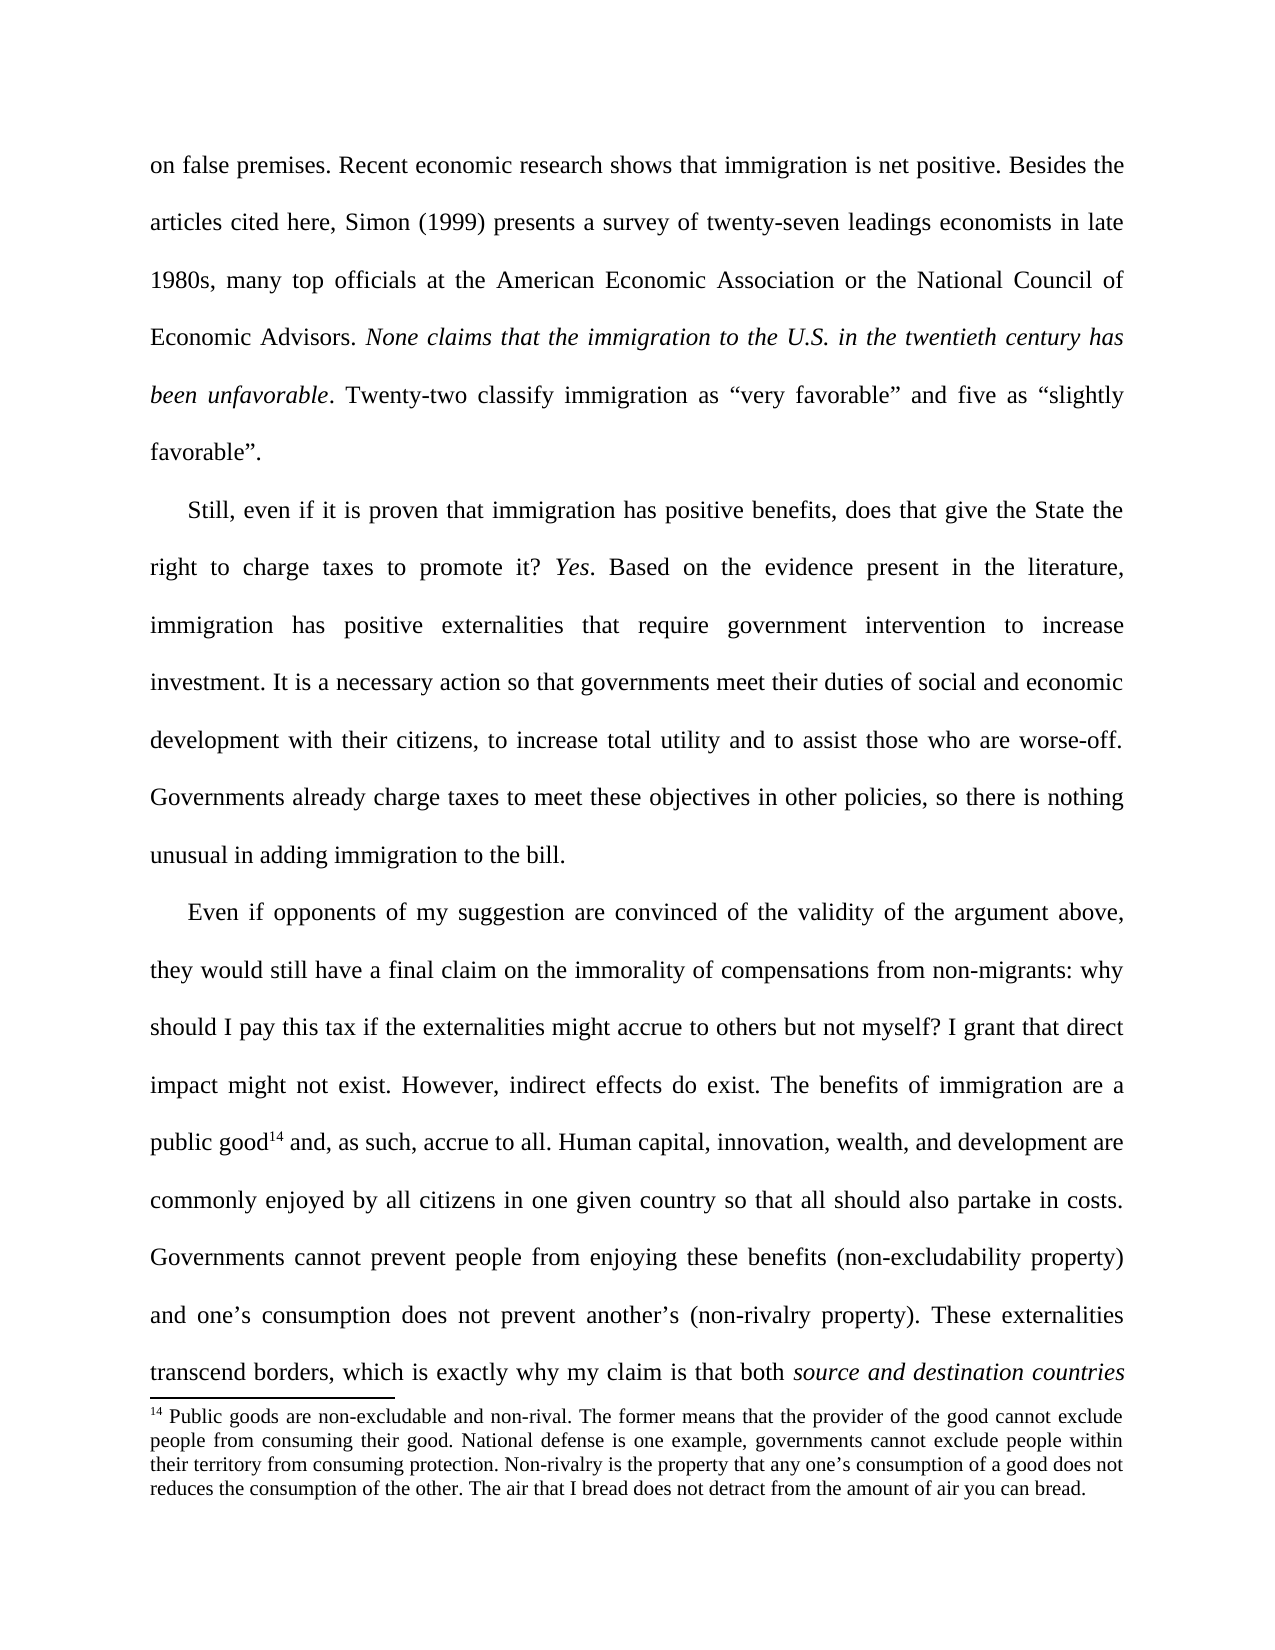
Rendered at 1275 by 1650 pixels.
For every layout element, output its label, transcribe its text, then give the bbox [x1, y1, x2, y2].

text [150, 150, 1125, 466]
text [150, 897, 1125, 1386]
text Still, even if it is proven that immigration has positive benefits, does that give the State the right to charge taxes to promote it? Yes. Based on the evidence present in the literature, immigration has positive externalities that require government intervention to increase investment. It is a necessary action so that governments meet their duties of social and economic development with their citizens, to increase total utility and to assist those who are worse-off. Governments already charge taxes to meet these objectives in other policies, so there is nothing unusual in adding immigration to the bill. [150, 495, 1125, 869]
